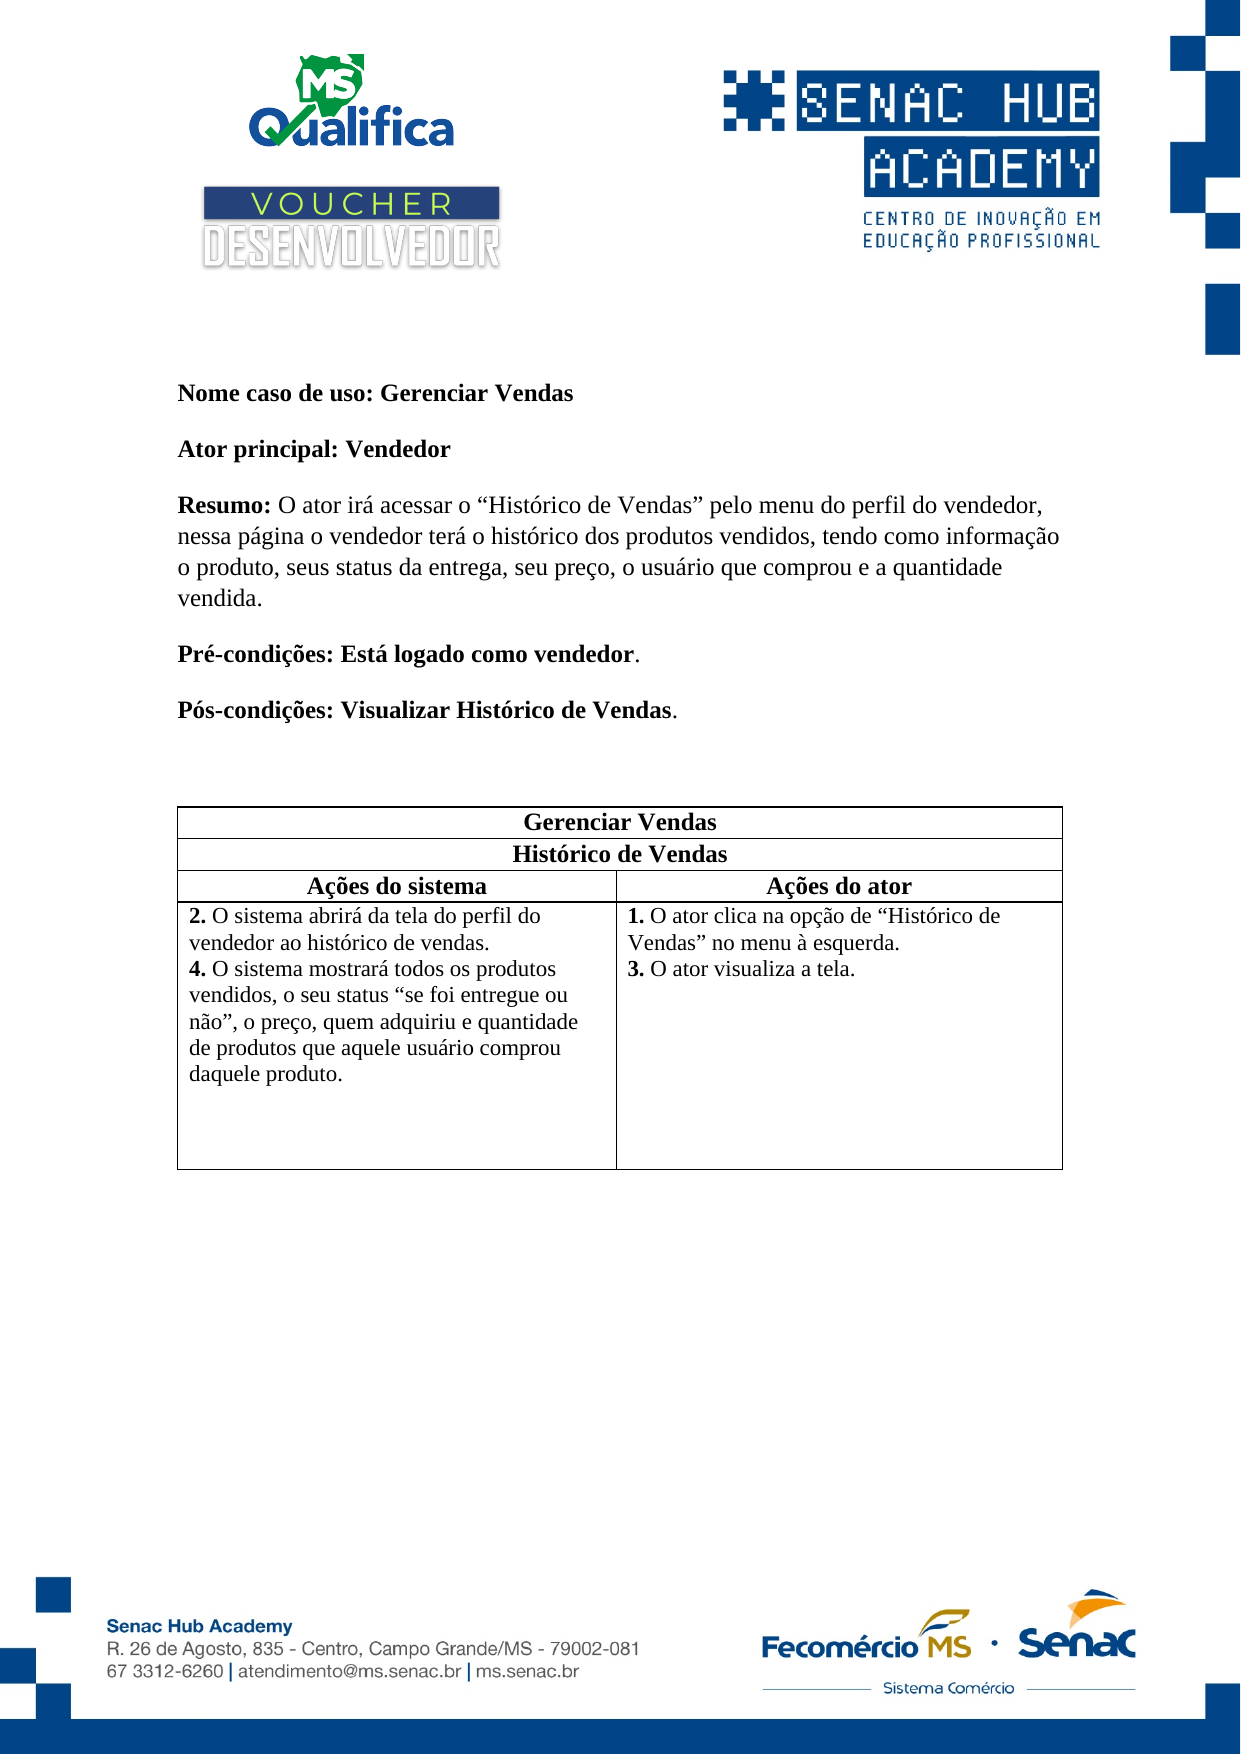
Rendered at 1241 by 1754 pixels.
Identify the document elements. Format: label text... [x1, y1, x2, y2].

table_cell Histórico de Vendas [178, 839, 1062, 870]
table_cell Ações do sistema [178, 871, 616, 901]
text Pós-condições: Visualizar Histórico de Vendas. [177, 695, 1063, 724]
table_cell Ações do ator [617, 871, 1062, 901]
table_cell 1. O ator clica na opção de “Histórico de Vendas” no menu à esquerda. 3. O ator visualiza a tela. [617, 903, 1062, 1168]
table_cell 2. O sistema abrirá da tela do perfil do vendedor ao histórico de vendas. 4. O sistema mostrará todos os produtos vendidos, o seu status “se foi entregue ou não”, o preço, quem adquiriu e quantidade de produtos que aquele usuário comprou daquele produto. [178, 903, 616, 1168]
picture [0, 0, 1241, 1754]
text Nome caso de uso: Gerenciar Vendas [177, 378, 1063, 407]
text Pré-condições: Está logado como vendedor. [177, 639, 1063, 668]
text Resumo: O ator irá acessar o “Histórico de Vendas” pelo menu do perfil do vendedor, nessa página o vendedor terá o histórico dos produtos vendidos, tendo como informação o produto, seus status da entrega, seu preço, o usuário que comprou e a quantidade vendida. [177, 490, 1063, 612]
text Ator principal: Vendedor [177, 434, 1063, 463]
table_header Gerenciar Vendas [178, 808, 1062, 838]
